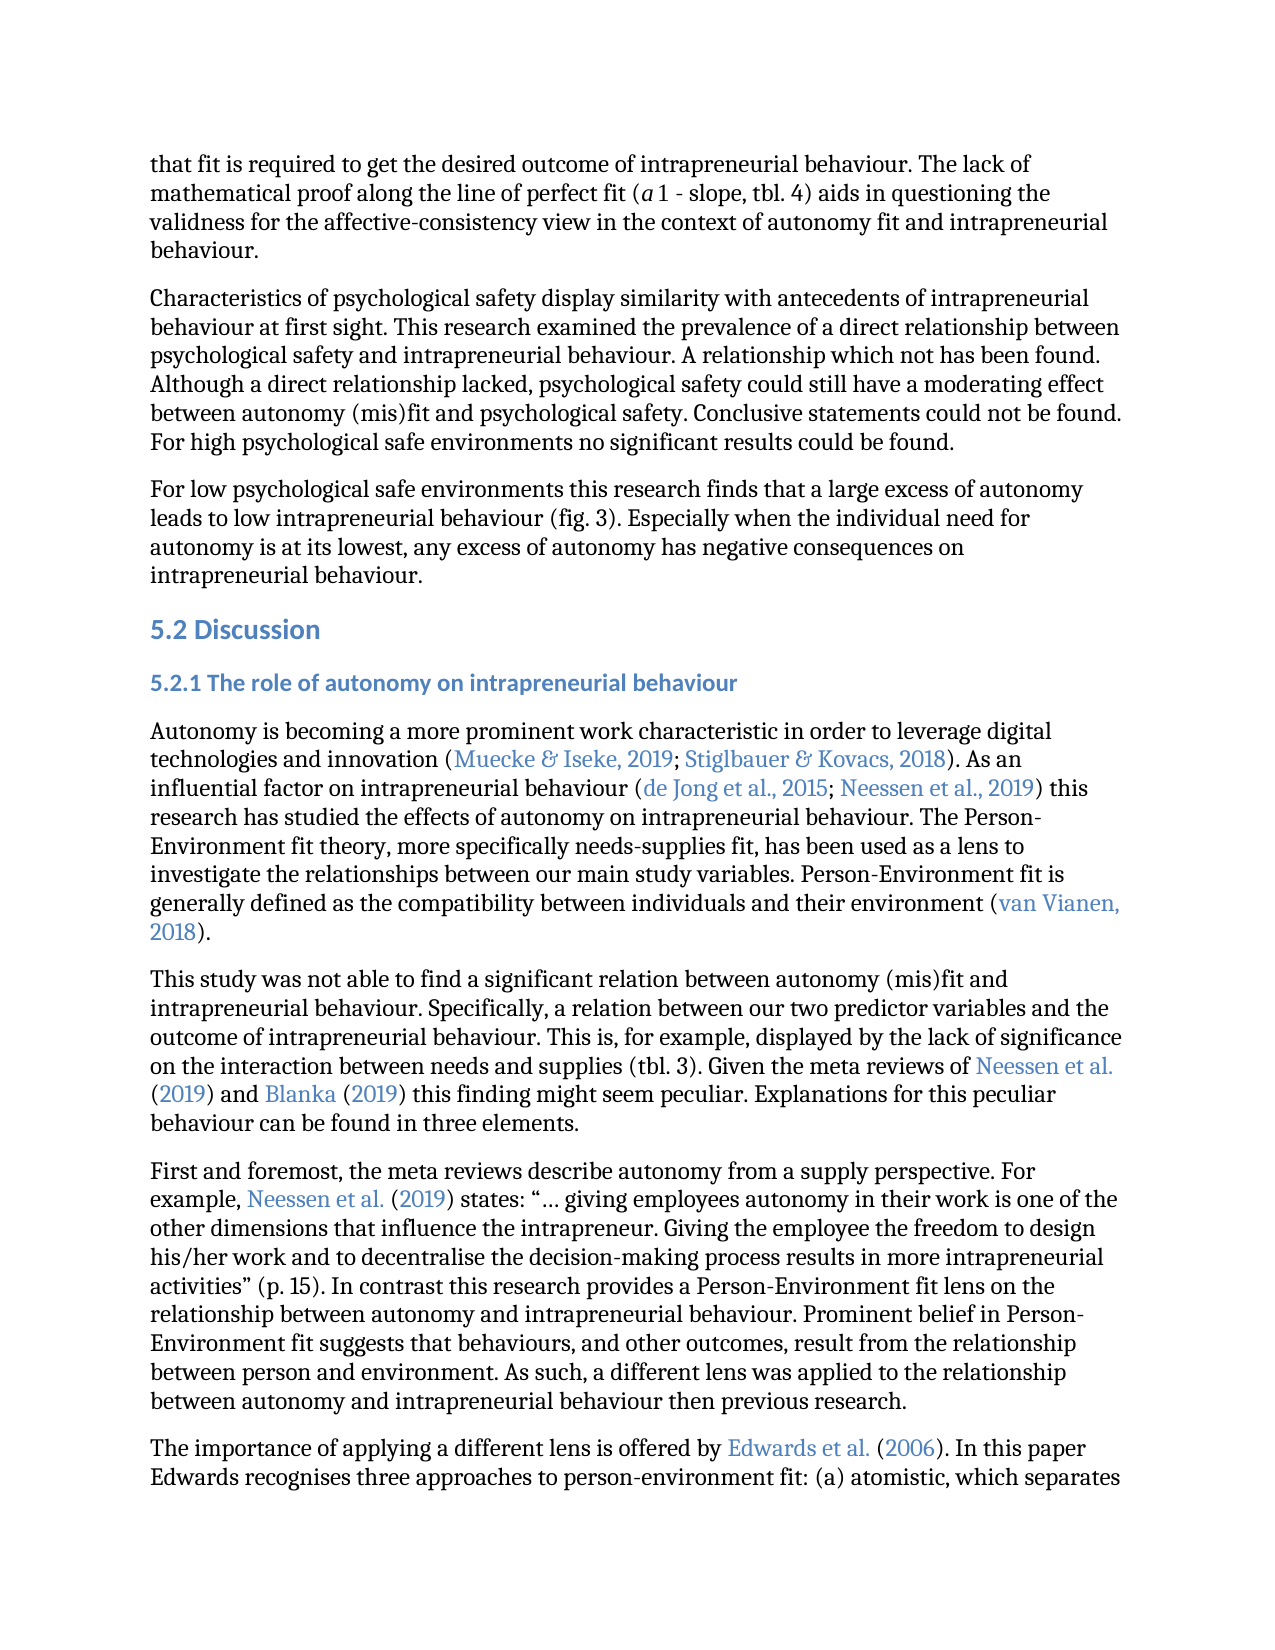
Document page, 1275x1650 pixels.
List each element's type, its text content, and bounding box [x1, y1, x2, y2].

text First and foremost, the meta reviews describe autonomy from a supply perspective. For example, Neessen et al. (2019) states: “… giving employees autonomy in their work is one of the other dimensions that influence the intrapreneur. Giving the employee the freedom to design his/her work and to decentralise the decision-making process results in more intrapreneurial activities” (p. 15). In contrast this research provides a Person-Environment fit lens on the relationship between autonomy and intrapreneurial behaviour. Prominent belief in Person-Environment fit suggests that behaviours, and other outcomes, result from the relationship between person and environment. As such, a different lens was applied to the relationship between autonomy and intrapreneurial behaviour then previous research. [150, 1157, 1125, 1415]
text Characteristics of psychological safety display similarity with antecedents of intrapreneurial behaviour at first sight. This research examined the prevalence of a direct relationship between psychological safety and intrapreneurial behaviour. A relationship which not has been found. Although a direct relationship lacked, psychological safety could still have a moderating effect between autonomy (mis)fit and psychological safety. Conclusive statements could not be found. For high psychological safe environments no significant results could be found. [150, 284, 1125, 456]
subtitle 5.2 Discussion [150, 611, 1125, 646]
text Autonomy is becoming a more prominent work characteristic in order to leverage digital technologies and innovation (Muecke & Iseke, 2019; Stiglbauer & Kovacs, 2018). As an influential factor on intrapreneurial behaviour (de Jong et al., 2015; Neessen et al., 2019) this research has studied the effects of autonomy on intrapreneurial behaviour. The Person-Environment fit theory, more specifically needs-supplies fit, has been used as a lens to investigate the relationships between our main study variables. Person-Environment fit is generally defined as the compatibility between individuals and their environment (van Vianen, 2018). [150, 717, 1125, 947]
subtitle 5.2.1 The role of autonomy on intrapreneurial behaviour [150, 667, 1125, 698]
text For low psychological safe environments this research finds that a large excess of autonomy leads to low intrapreneurial behaviour (fig. 3). Especially when the individual need for autonomy is at its lowest, any excess of autonomy has negative consequences on intrapreneurial behaviour. [150, 475, 1125, 590]
text This study was not able to find a significant relation between autonomy (mis)fit and intrapreneurial behaviour. Specifically, a relation between our two predictor variables and the outcome of intrapreneurial behaviour. This is, for example, displayed by the lack of significance on the interaction between needs and supplies (tbl. 3). Given the meta reviews of Neessen et al. (2019) and Blanka (2019) this finding might seem peculiar. Explanations for this peculiar behaviour can be found in three elements. [150, 965, 1125, 1138]
